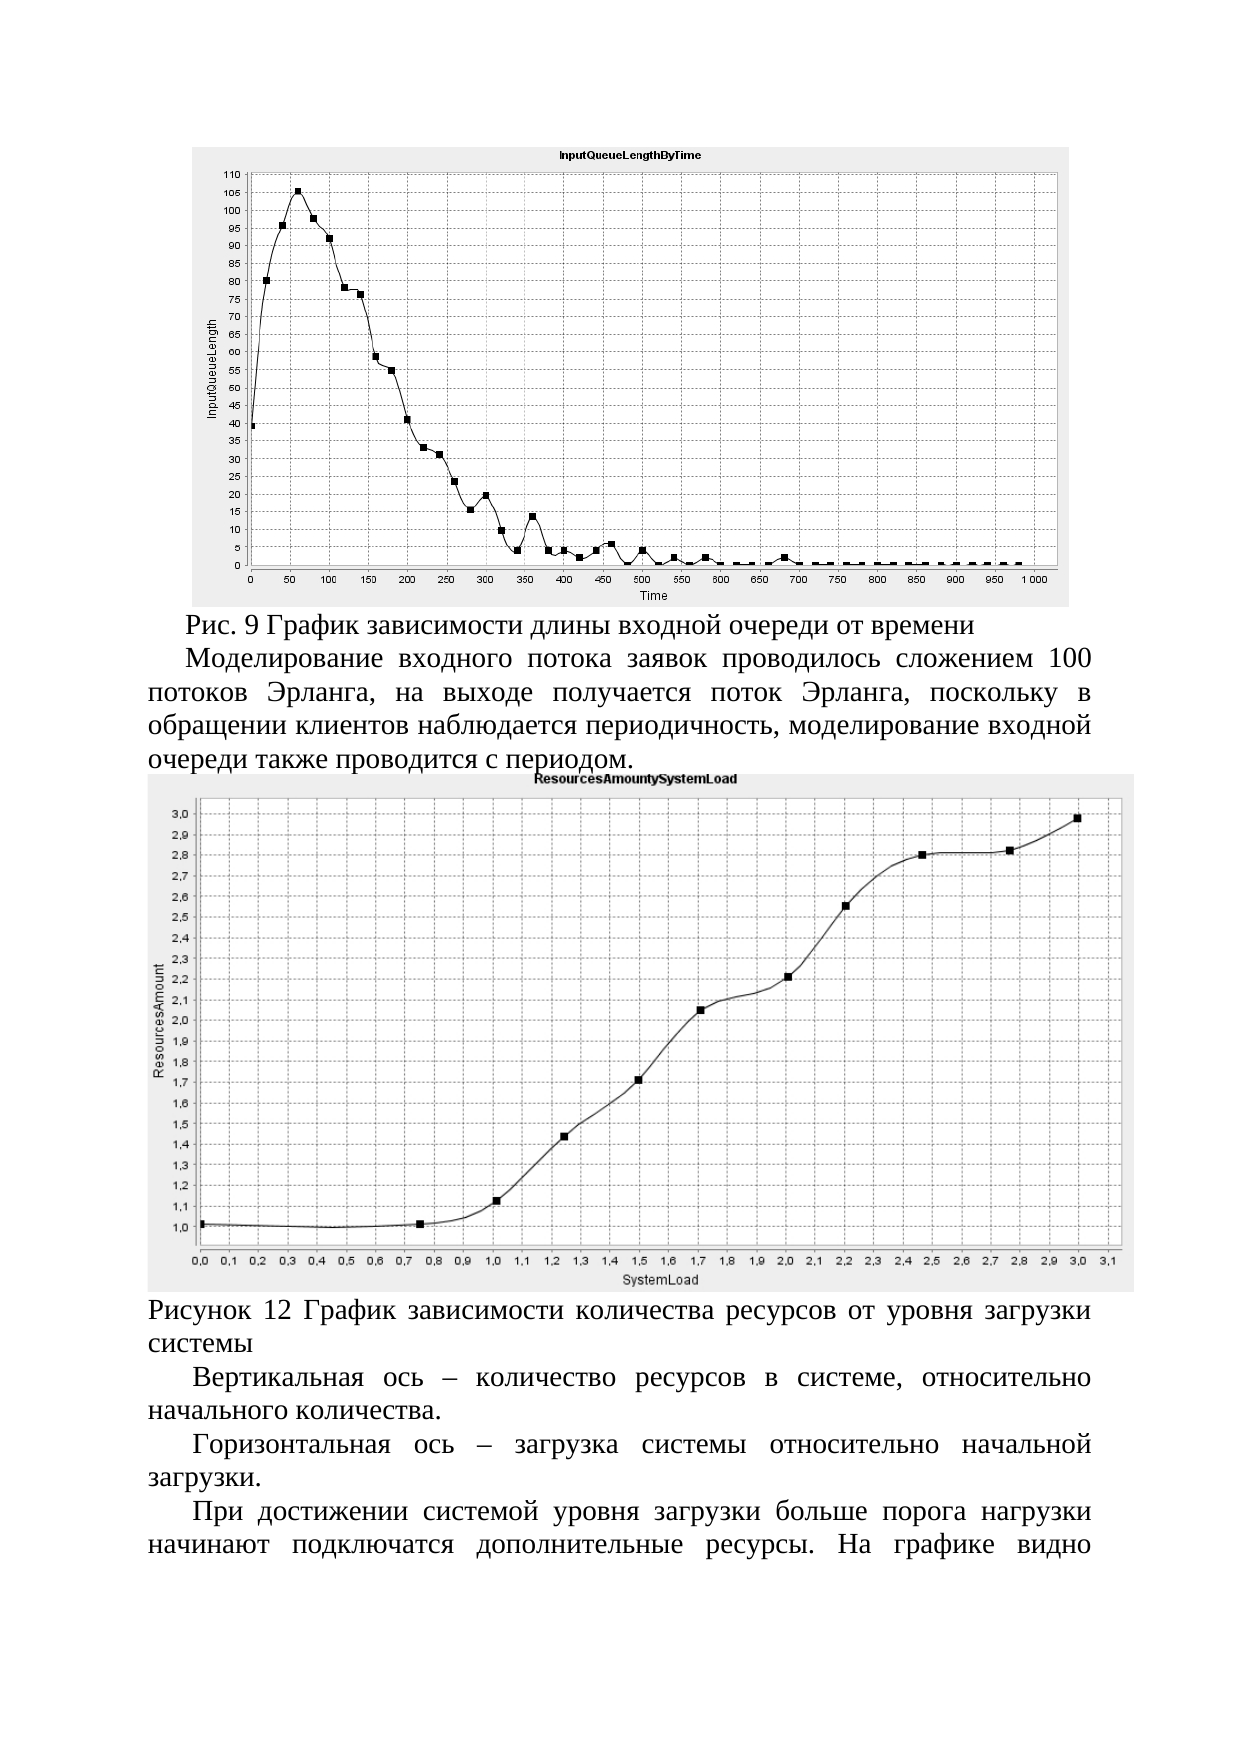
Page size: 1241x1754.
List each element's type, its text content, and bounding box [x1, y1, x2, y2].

text Рис. 9 График зависимости длины входной очереди от времени [148, 607, 1092, 640]
text Вертикальная ось – количество ресурсов в системе, относительно начального количества. [148, 1359, 1092, 1426]
text Рисунок 12 График зависимости количества ресурсов от уровня загрузки системы [148, 1292, 1092, 1359]
text Моделирование входного потока заявок проводилось сложением 100 потоков Эрланга, на выходе получается поток Эрланга, поскольку в обращении клиентов наблюдается периодичность, моделирование входной очереди также проводится с периодом. [148, 640, 1092, 774]
picture [184, 147, 1070, 607]
picture [147, 774, 1134, 1292]
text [148, 1493, 1092, 1560]
text Горизонтальная ось – загрузка системы относительно начальной загрузки. [148, 1426, 1092, 1493]
